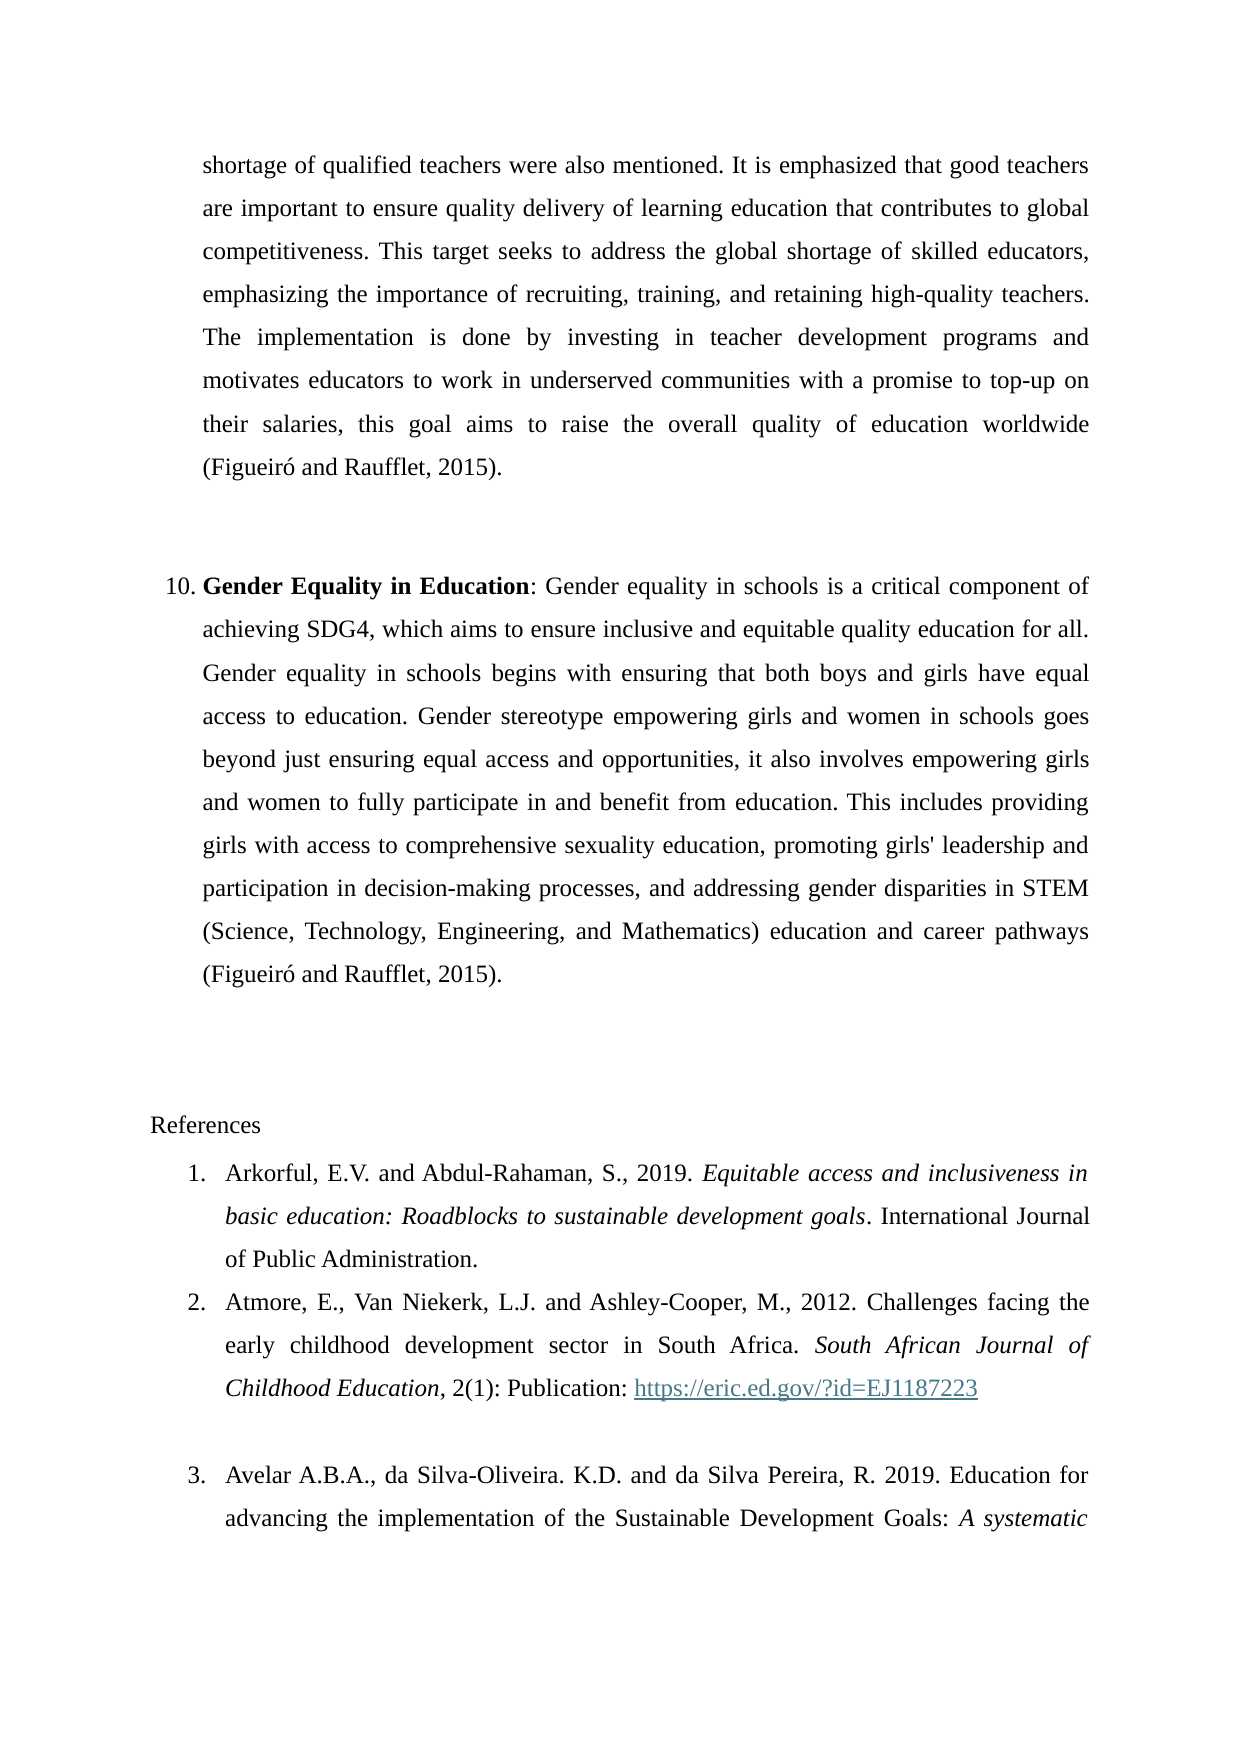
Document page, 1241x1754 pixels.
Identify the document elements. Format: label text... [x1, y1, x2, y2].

list Gender Equality in Education: Gender equality in schools is a critical component of achieving SDG4, which aims to ensure inclusive and equitable quality education for all. Gender equality in schools begins with ensuring that both boys and girls have equal access to education. Gender stereotype empowering girls and women in schools goes beyond just ensuring equal access and opportunities, it also involves empowering girls and women to fully participate in and benefit from education. This includes providing girls with access to comprehensive sexuality education, promoting girls' leadership and participation in decision-making processes, and addressing gender disparities in STEM (Science, Technology, Engineering, and Mathematics) education and career pathways (Figueiró and Raufflet, 2015). [165, 571, 1090, 988]
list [165, 150, 1090, 481]
list Atmore, E., Van Niekerk, L.J. and Ashley-Cooper, M., 2012. Challenges facing the early childhood development sector in South Africa. South African Journal of Childhood Education, 2(1): Publication: https://eric.ed.gov/?id=EJ1187223 [187, 1287, 1090, 1402]
list Arkorful, E.V. and Abdul-Rahaman, S., 2019. Equitable access and inclusiveness in basic education: Roadblocks to sustainable development goals. International Journal of Public Administration. [187, 1158, 1090, 1273]
text References [150, 1110, 1090, 1139]
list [187, 1460, 1090, 1532]
